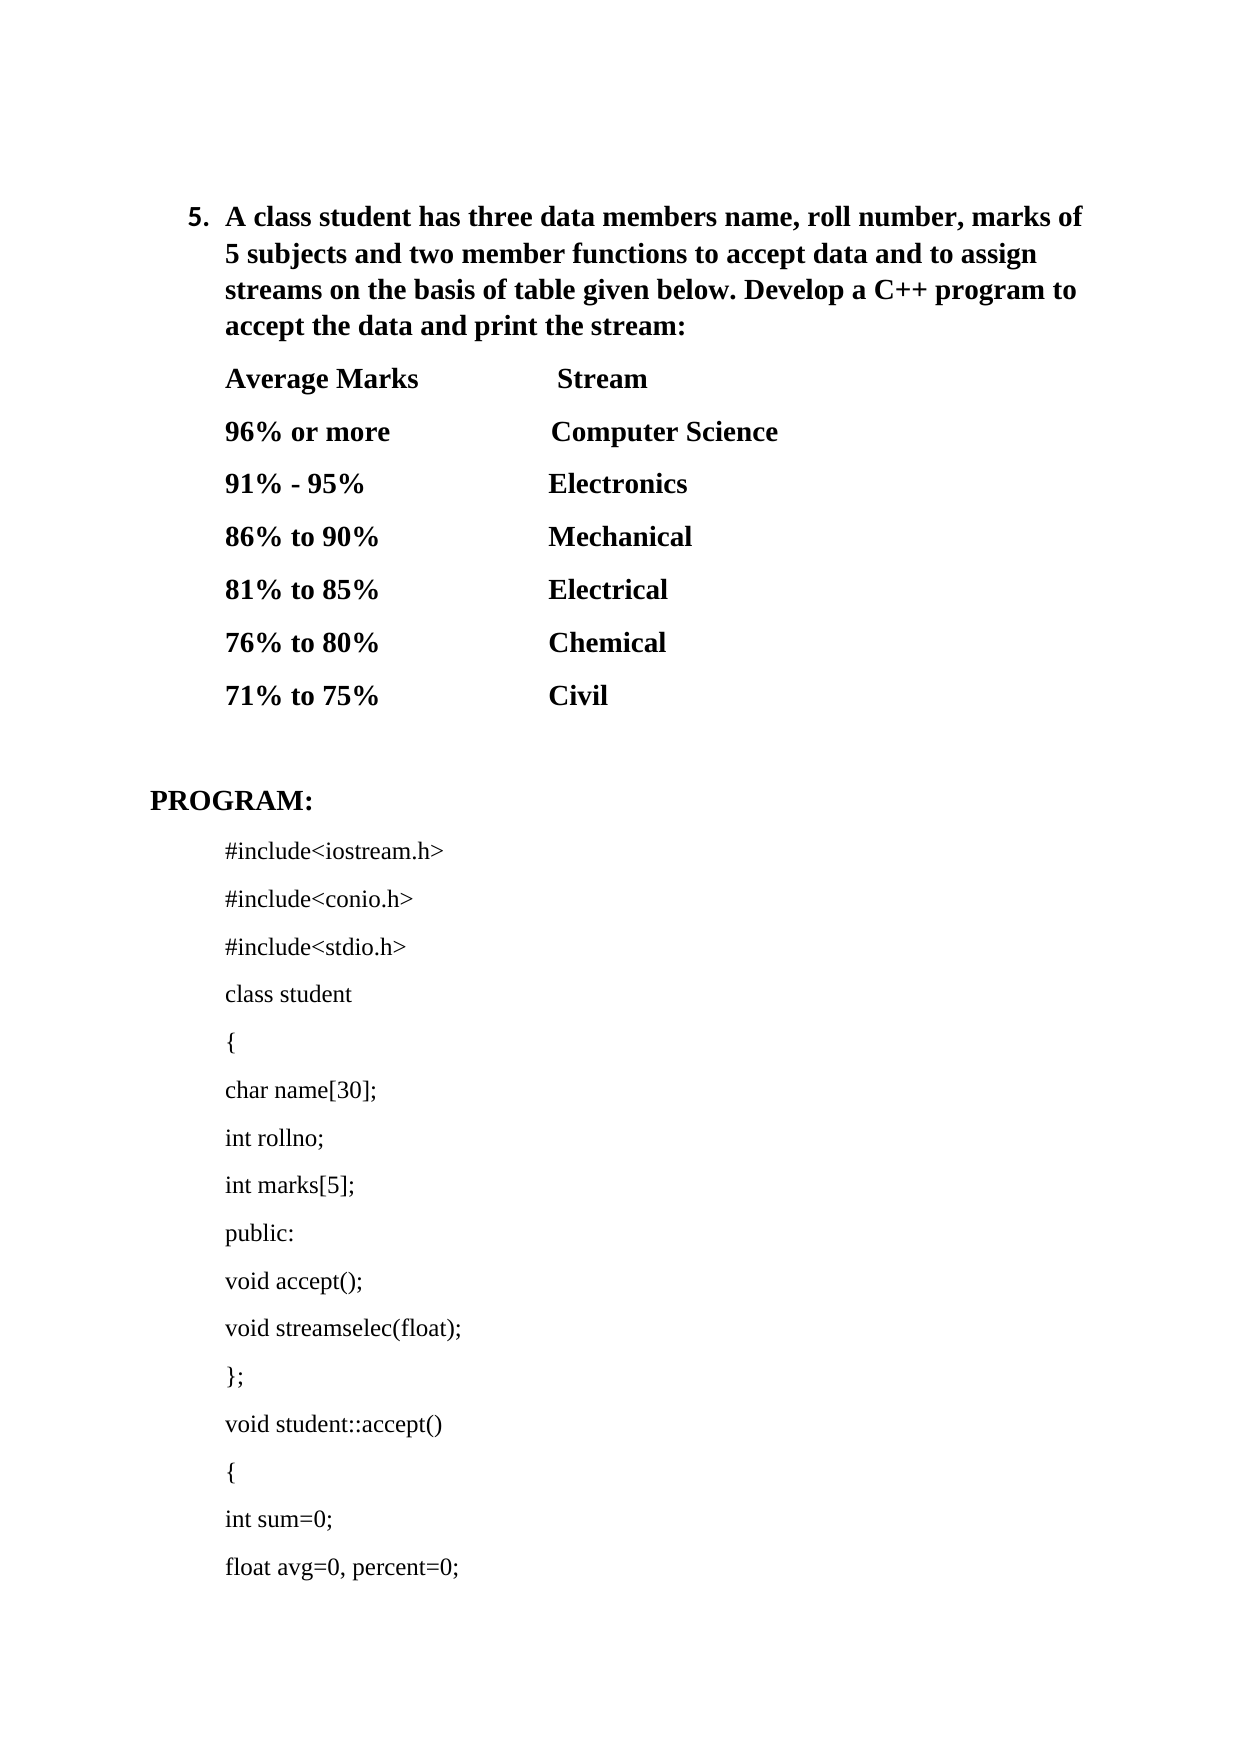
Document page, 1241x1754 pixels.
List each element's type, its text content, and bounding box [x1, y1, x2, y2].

text 91% - 95% Electronics [225, 467, 1090, 500]
text int rollno; [225, 1123, 1090, 1151]
text 86% to 90% Mechanical [225, 519, 1090, 553]
text void streamselec(float); [225, 1313, 1090, 1342]
text float avg=0, percent=0; [225, 1552, 1090, 1581]
text #include<iostream.h> [225, 836, 1090, 865]
text 96% or more Computer Science [225, 414, 1090, 447]
text void accept(); [225, 1266, 1090, 1294]
list A class student has three data members name, roll number, marks of 5 subjects and two member functions to accept data and to assign streams on the basis of table given below. Develop a C++ program to accept the data and print the stream: [187, 198, 1090, 342]
text Average Marks Stream [225, 361, 1090, 394]
text }; [225, 1361, 1090, 1390]
text 71% to 75% Civil [225, 678, 1090, 711]
text char name[30]; [225, 1075, 1090, 1104]
text int sum=0; [225, 1504, 1090, 1533]
text public: [225, 1218, 1090, 1247]
text 76% to 80% Chemical [225, 625, 1090, 659]
text 81% to 85% Electrical [225, 572, 1090, 606]
text int marks[5]; [225, 1170, 1090, 1199]
text void student::accept() [225, 1409, 1090, 1438]
text class student [225, 979, 1090, 1008]
text { [225, 1027, 1090, 1056]
text PROGRAM: [150, 783, 1090, 817]
text { [225, 1457, 1090, 1485]
text #include<stdio.h> [225, 932, 1090, 961]
text #include<conio.h> [225, 884, 1090, 913]
